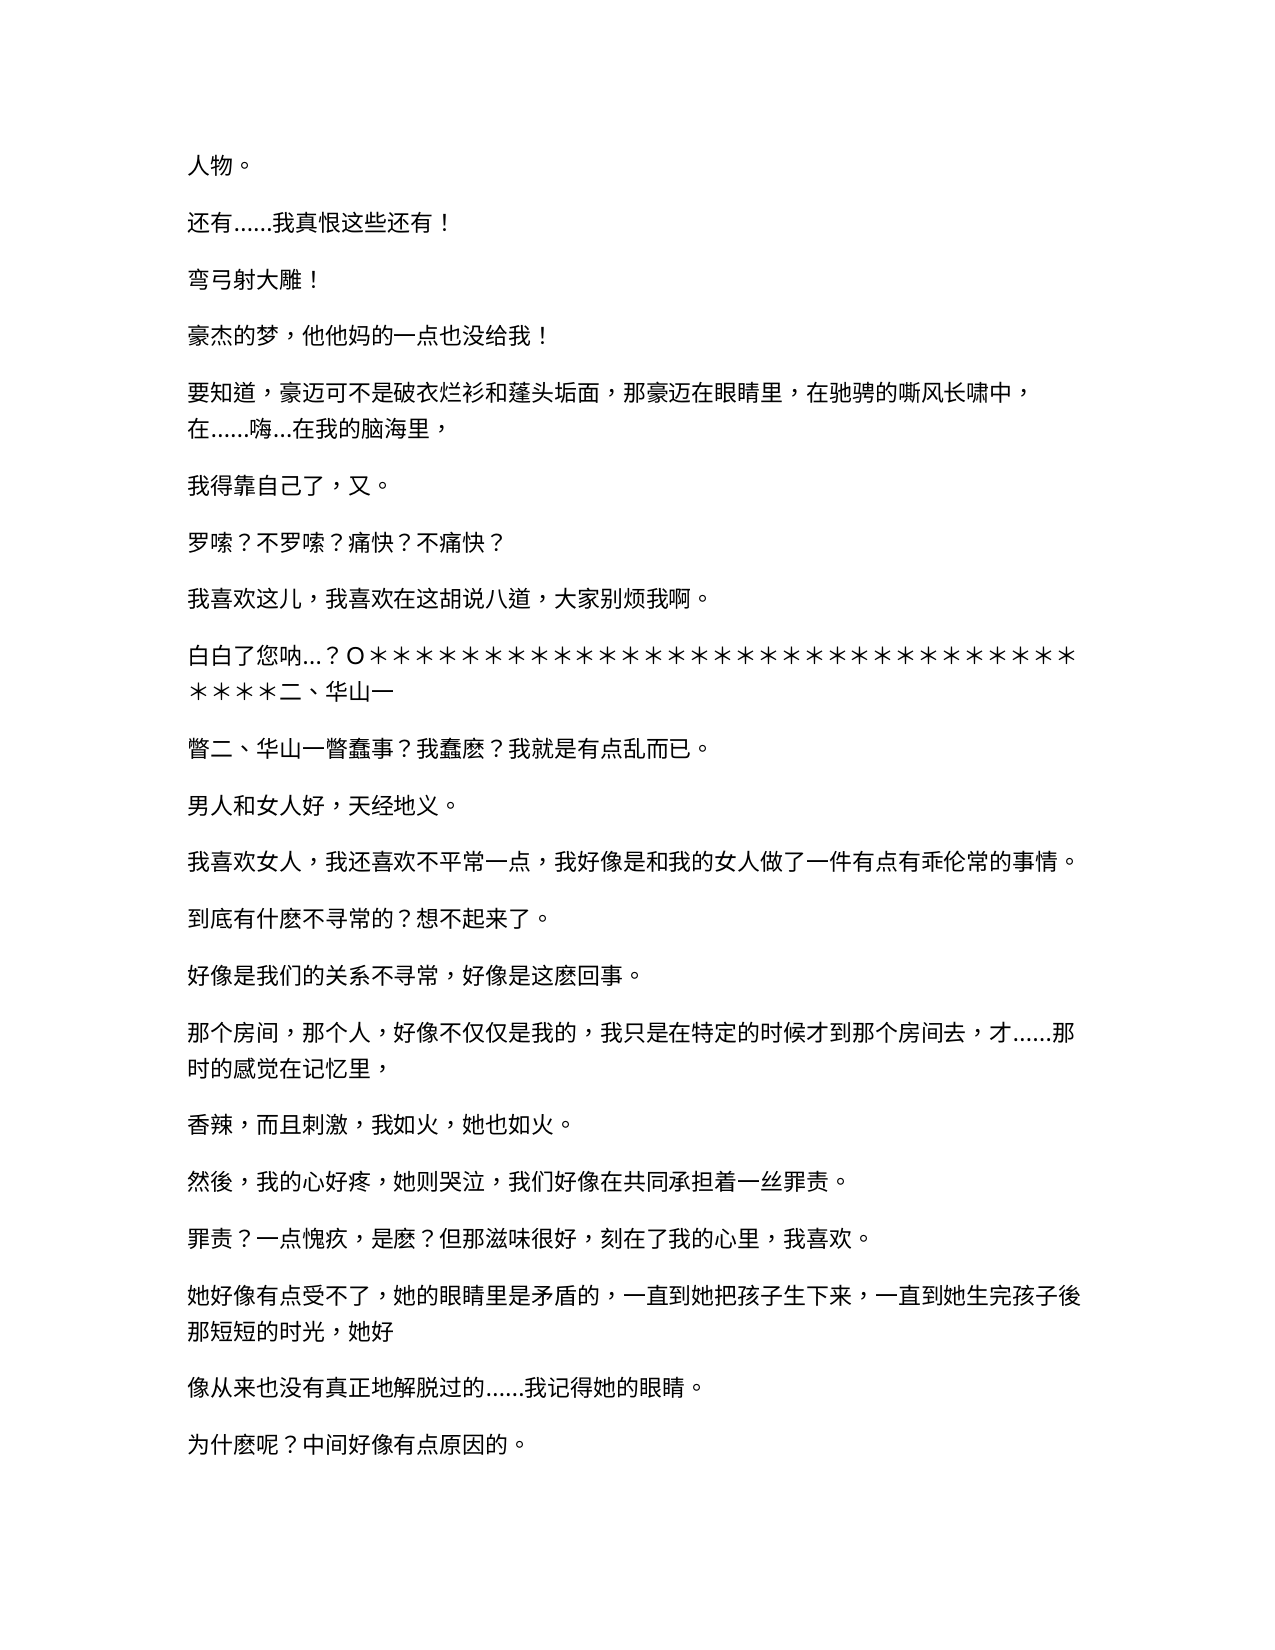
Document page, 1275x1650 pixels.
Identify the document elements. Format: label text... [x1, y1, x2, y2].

text 像从来也没有真正地解脱过的……我记得她的眼睛。 [187, 1372, 1087, 1404]
text 香辣，而且刺激，我如火，她也如火。 [187, 1109, 1087, 1141]
text 白白了您呐…？Ｏ＊＊＊＊＊＊＊＊＊＊＊＊＊＊＊＊＊＊＊＊＊＊＊＊＊＊＊＊＊＊＊＊＊＊＊二、华山一 [187, 640, 1087, 707]
text 我喜欢这儿，我喜欢在这胡说八道，大家别烦我啊。 [187, 583, 1087, 614]
text 罗嗦？不罗嗦？痛快？不痛快？ [187, 527, 1087, 558]
text 弯弓射大雕！ [187, 263, 1087, 295]
text 男人和女人好，天经地义。 [187, 789, 1087, 821]
text 豪杰的梦，他他妈的一点也没给我！ [187, 320, 1087, 352]
text 罪责？一点愧疚，是麽？但那滋味很好，刻在了我的心里，我喜欢。 [187, 1223, 1087, 1254]
text 我喜欢女人，我还喜欢不平常一点，我好像是和我的女人做了一件有点有乖伦常的事情。 [187, 846, 1087, 878]
text 到底有什麽不寻常的？想不起来了。 [187, 903, 1087, 934]
text 为什麽呢？中间好像有点原因的。 [187, 1429, 1087, 1460]
text 要知道，豪迈可不是破衣烂衫和蓬头垢面，那豪迈在眼睛里，在驰骋的嘶风长啸中，在……嗨…在我的脑海里， [187, 377, 1087, 444]
text 好像是我们的关系不寻常，好像是这麽回事。 [187, 960, 1087, 991]
text 还有……我真恨这些还有！ [187, 207, 1087, 238]
text 我得靠自己了，又。 [187, 470, 1087, 501]
text 然後，我的心好疼，她则哭泣，我们好像在共同承担着一丝罪责。 [187, 1166, 1087, 1197]
text 那个房间，那个人，好像不仅仅是我的，我只是在特定的时候才到那个房间去，才……那时的感觉在记忆里， [187, 1017, 1087, 1084]
text 人物。 [187, 150, 1087, 181]
text 她好像有点受不了，她的眼睛里是矛盾的，一直到她把孩子生下来，一直到她生完孩子後那短短的时光，她好 [187, 1280, 1087, 1347]
text 瞥二、华山一瞥蠢事？我蠢麽？我就是有点乱而已。 [187, 733, 1087, 764]
